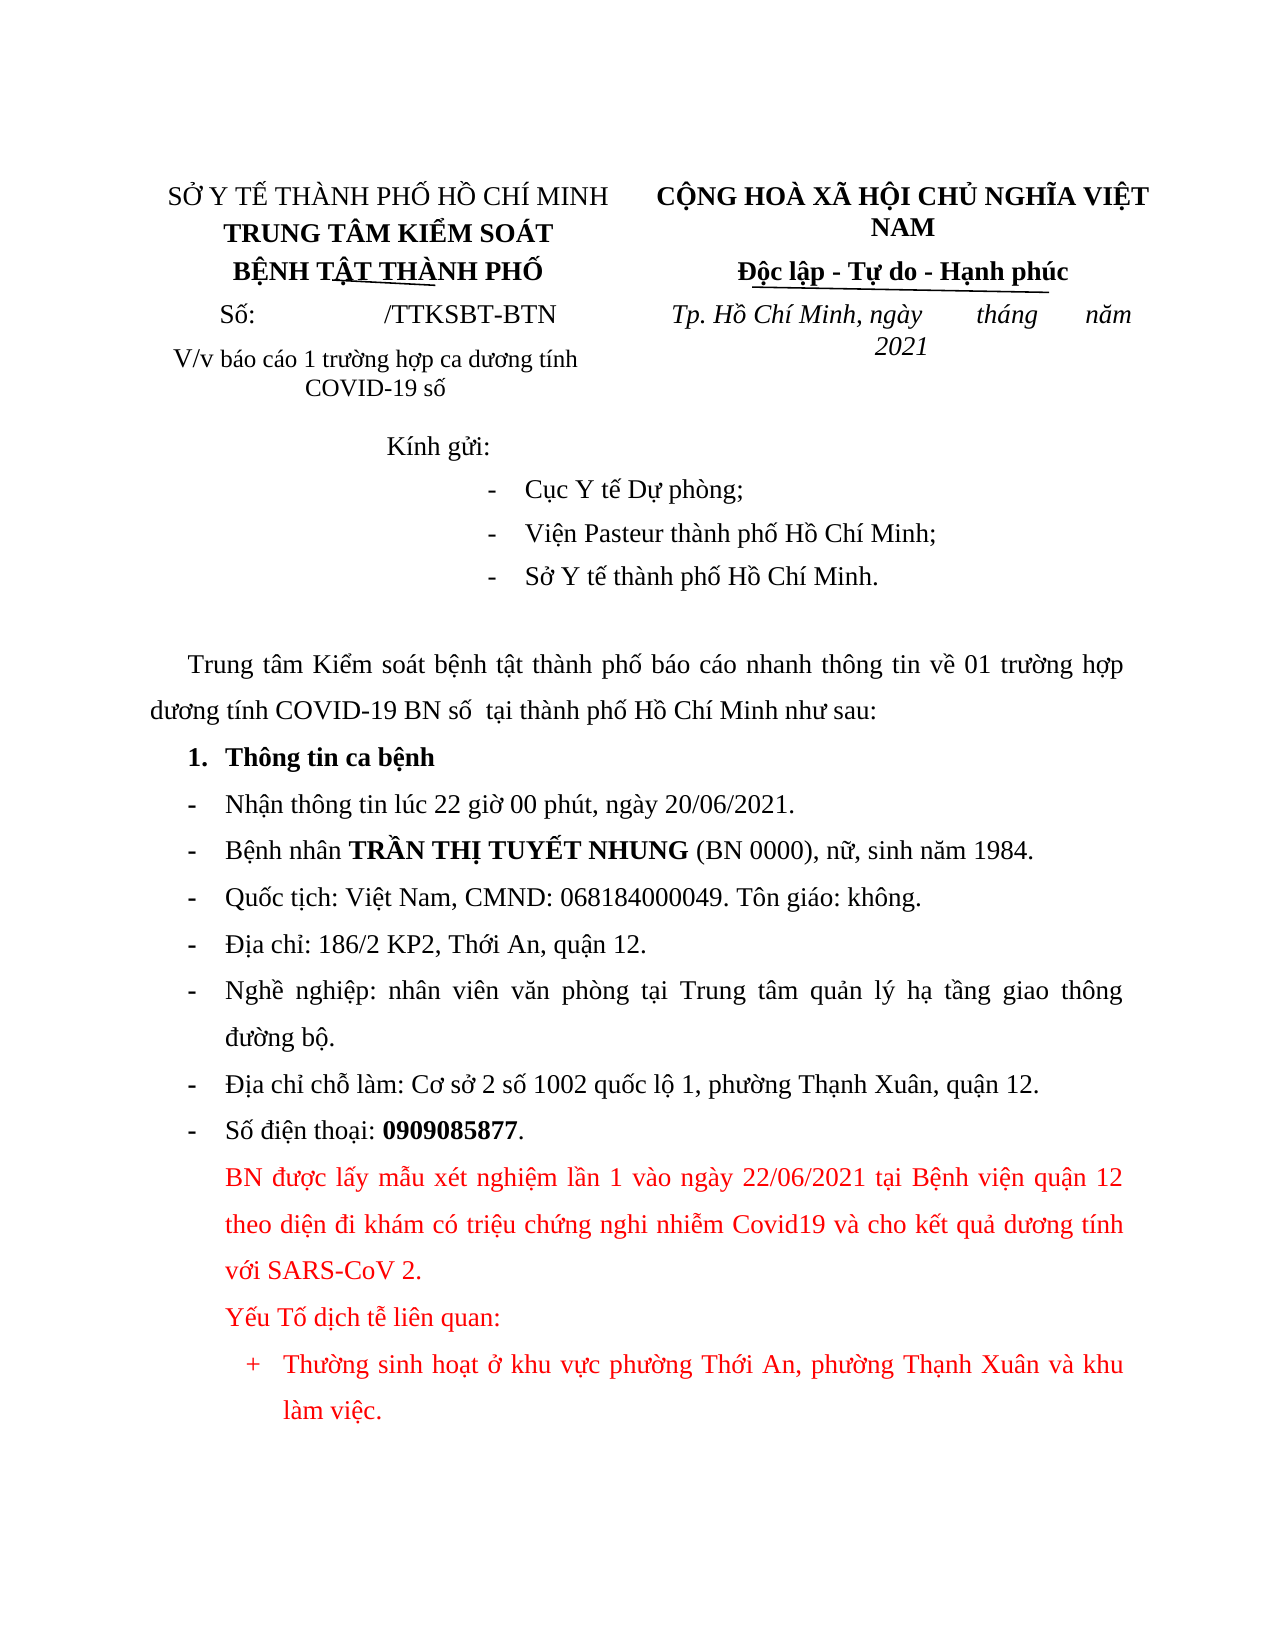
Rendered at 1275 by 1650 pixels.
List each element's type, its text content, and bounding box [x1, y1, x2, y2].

list Sở Y tế thành phố Hồ Chí Minh. [487, 561, 1125, 592]
list Thường sinh hoạt ở khu vực phường Thới An, phường Thạnh Xuân và khu làm việc. [245, 1348, 1125, 1426]
text Yếu Tố dịch tễ liên quan: [225, 1301, 1125, 1332]
list Quốc tịch: Việt Nam, CMND: 068184000049. Tôn giáo: không. [187, 881, 1125, 912]
table_header SỞ Y TẾ THÀNH PHỐ HỒ CHÍ MINH TRUNG TÂM KIỂM SOÁT BỆNH TẬT THÀNH PHỐ Số: /TTKSBT-BTN V/v báo cáo 1 trường hợp ca dương tính COVID-19 số [150, 180, 626, 417]
list Địa chỉ chỗ làm: Cơ sở 2 số 1002 quốc lộ 1, phường Thạnh Xuân, quận 12. [187, 1068, 1125, 1099]
list Cục Y tế Dự phòng; [487, 473, 1125, 504]
list Số điện thoại: 0909085877. [187, 1114, 1125, 1146]
table_header CỘNG HOÀ XÃ HỘI CHỦ NGHĨA VIỆT NAM Độc lập - Tự do - Hạnh phúc Tp. Hồ Chí Minh, ngày tháng năm 2021 [626, 180, 1179, 417]
text BN được lấy mẫu xét nghiệm lần 1 vào ngày 22/06/2021 tại Bệnh viện quận 12 theo diện đi khám có triệu chứng nghi nhiễm Covid19 và cho kết quả dương tính với SARS-CoV 2. [225, 1161, 1125, 1286]
text Trung tâm Kiểm soát bệnh tật thành phố báo cáo nhanh thông tin về 01 trường hợp dương tính COVID-19 BN số tại thành phố Hồ Chí Minh như sau: [150, 648, 1125, 726]
list Địa chỉ: 186/2 KP2, Thới An, quận 12. [187, 928, 1125, 959]
list Thông tin ca bệnh [187, 741, 1125, 772]
list Nhận thông tin lúc 22 giờ 00 phút, ngày 20/06/2021. [187, 788, 1125, 819]
list Nghề nghiệp: nhân viên văn phòng tại Trung tâm quản lý hạ tầng giao thông đường bộ. [187, 974, 1125, 1052]
text Kính gửi: [150, 429, 1125, 461]
list Bệnh nhân TRẦN THỊ TUYẾT NHUNG (BN 0000), nữ, sinh năm 1984. [187, 834, 1125, 866]
list Viện Pasteur thành phố Hồ Chí Minh; [487, 517, 1125, 548]
